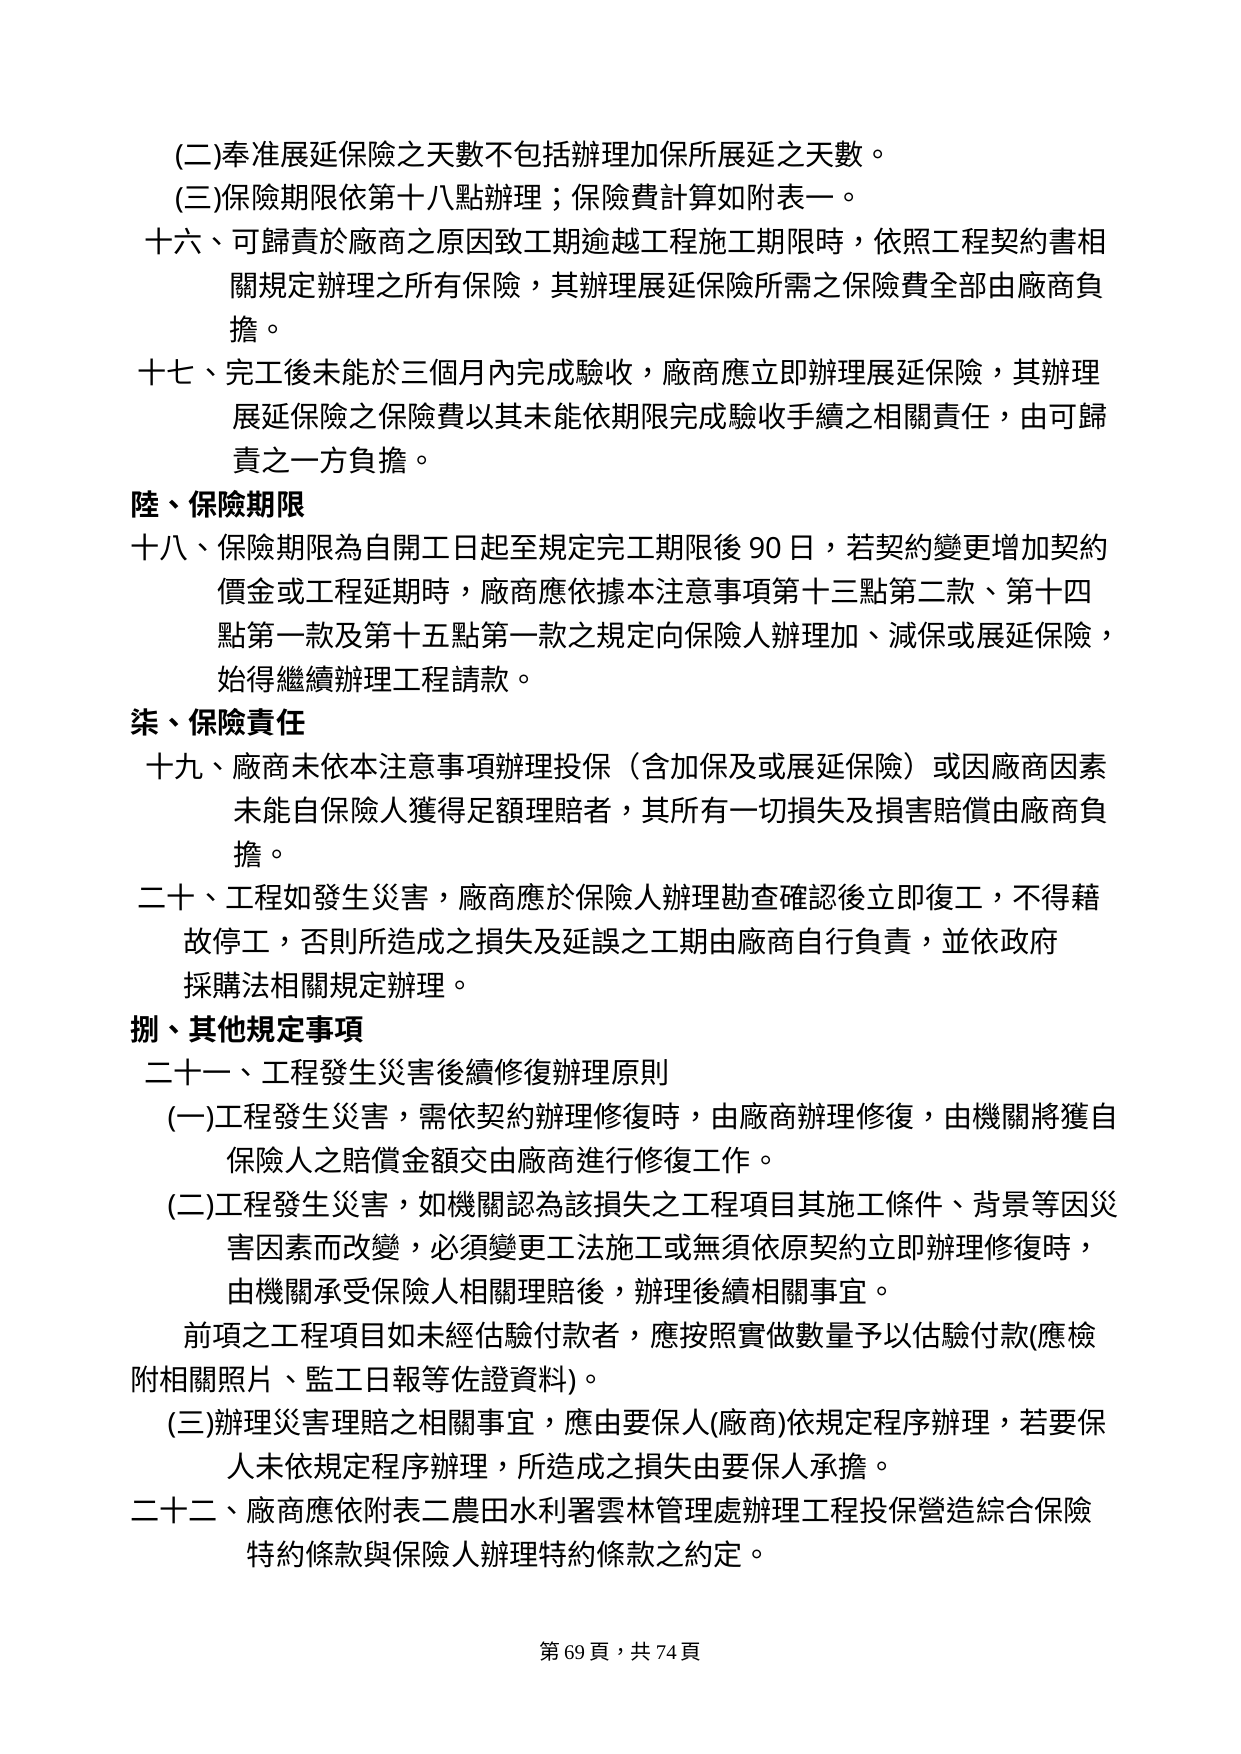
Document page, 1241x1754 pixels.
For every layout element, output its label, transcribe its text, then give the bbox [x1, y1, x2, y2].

text 二十二、廠商應依附表二農田水利署雲林管理處辦理工程投保營造綜合保險特約條款與保險人辦理特約條款之約定。 [130, 1486, 1110, 1574]
text 故停工，否則所造成之損失及延誤之工期由廠商自行負責，並依政府 [130, 917, 1110, 961]
text 陸、保險期限 [130, 480, 1110, 524]
text 二十、工程如發生災害，廠商應於保險人辦理勘查確認後立即復工，不得藉 [130, 874, 1110, 917]
text 十六、可歸責於廠商之原因致工期逾越工程施工期限時，依照工程契約書相關規定辦理之所有保險，其辦理展延保險所需之保險費全部由廠商負擔。 [144, 217, 1123, 349]
text 柒、保險責任 [130, 699, 1110, 742]
text 捌、其他規定事項 [130, 1005, 1110, 1049]
text 十八、保險期限為自開工日起至規定完工期限後90日，若契約變更增加契約價金或工程延期時，廠商應依據本注意事項第十三點第二款、第十四點第一款及第十五點第一款之規定向保險人辦理加、減保或展延保險，始得繼續辦理工程請款。 [130, 524, 1110, 699]
text 採購法相關規定辦理。 [130, 961, 1110, 1005]
text (二)工程發生災害，如機關認為該損失之工程項目其施工條件、背景等因災害因素而改變，必須變更工法施工或無須依原契約立即辦理修復時，由機關承受保險人相關理賠後，辦理後續相關事宜。 [167, 1180, 1121, 1311]
text (二)奉准展延保險之天數不包括辦理加保所展延之天數。 [167, 130, 1110, 174]
text 二十一、工程發生災害後續修復辦理原則 [144, 1049, 1110, 1092]
text (三)保險期限依第十八點辦理；保險費計算如附表一。 [167, 174, 1121, 217]
text 十九、廠商未依本注意事項辦理投保（含加保及或展延保險）或因廠商因素未能自保險人獲得足額理賠者，其所有一切損失及損害賠償由廠商負擔。 [145, 742, 1122, 874]
text (一)工程發生災害，需依契約辦理修復時，由廠商辦理修復，由機關將獲自保險人之賠償金額交由廠商進行修復工作。 [167, 1092, 1119, 1180]
text 前項之工程項目如未經估驗付款者，應按照實做數量予以估驗付款(應檢附相關照片、監工日報等佐證資料)。 [130, 1311, 1110, 1399]
text (三)辦理災害理賠之相關事宜，應由要保人(廠商)依規定程序辦理，若要保人未依規定程序辦理，所造成之損失由要保人承擔。 [167, 1399, 1121, 1486]
text 十七、完工後未能於三個月內完成驗收，廠商應立即辦理展延保險，其辦理展延保險之保險費以其未能依期限完成驗收手續之相關責任，由可歸責之一方負擔。 [130, 349, 1110, 480]
